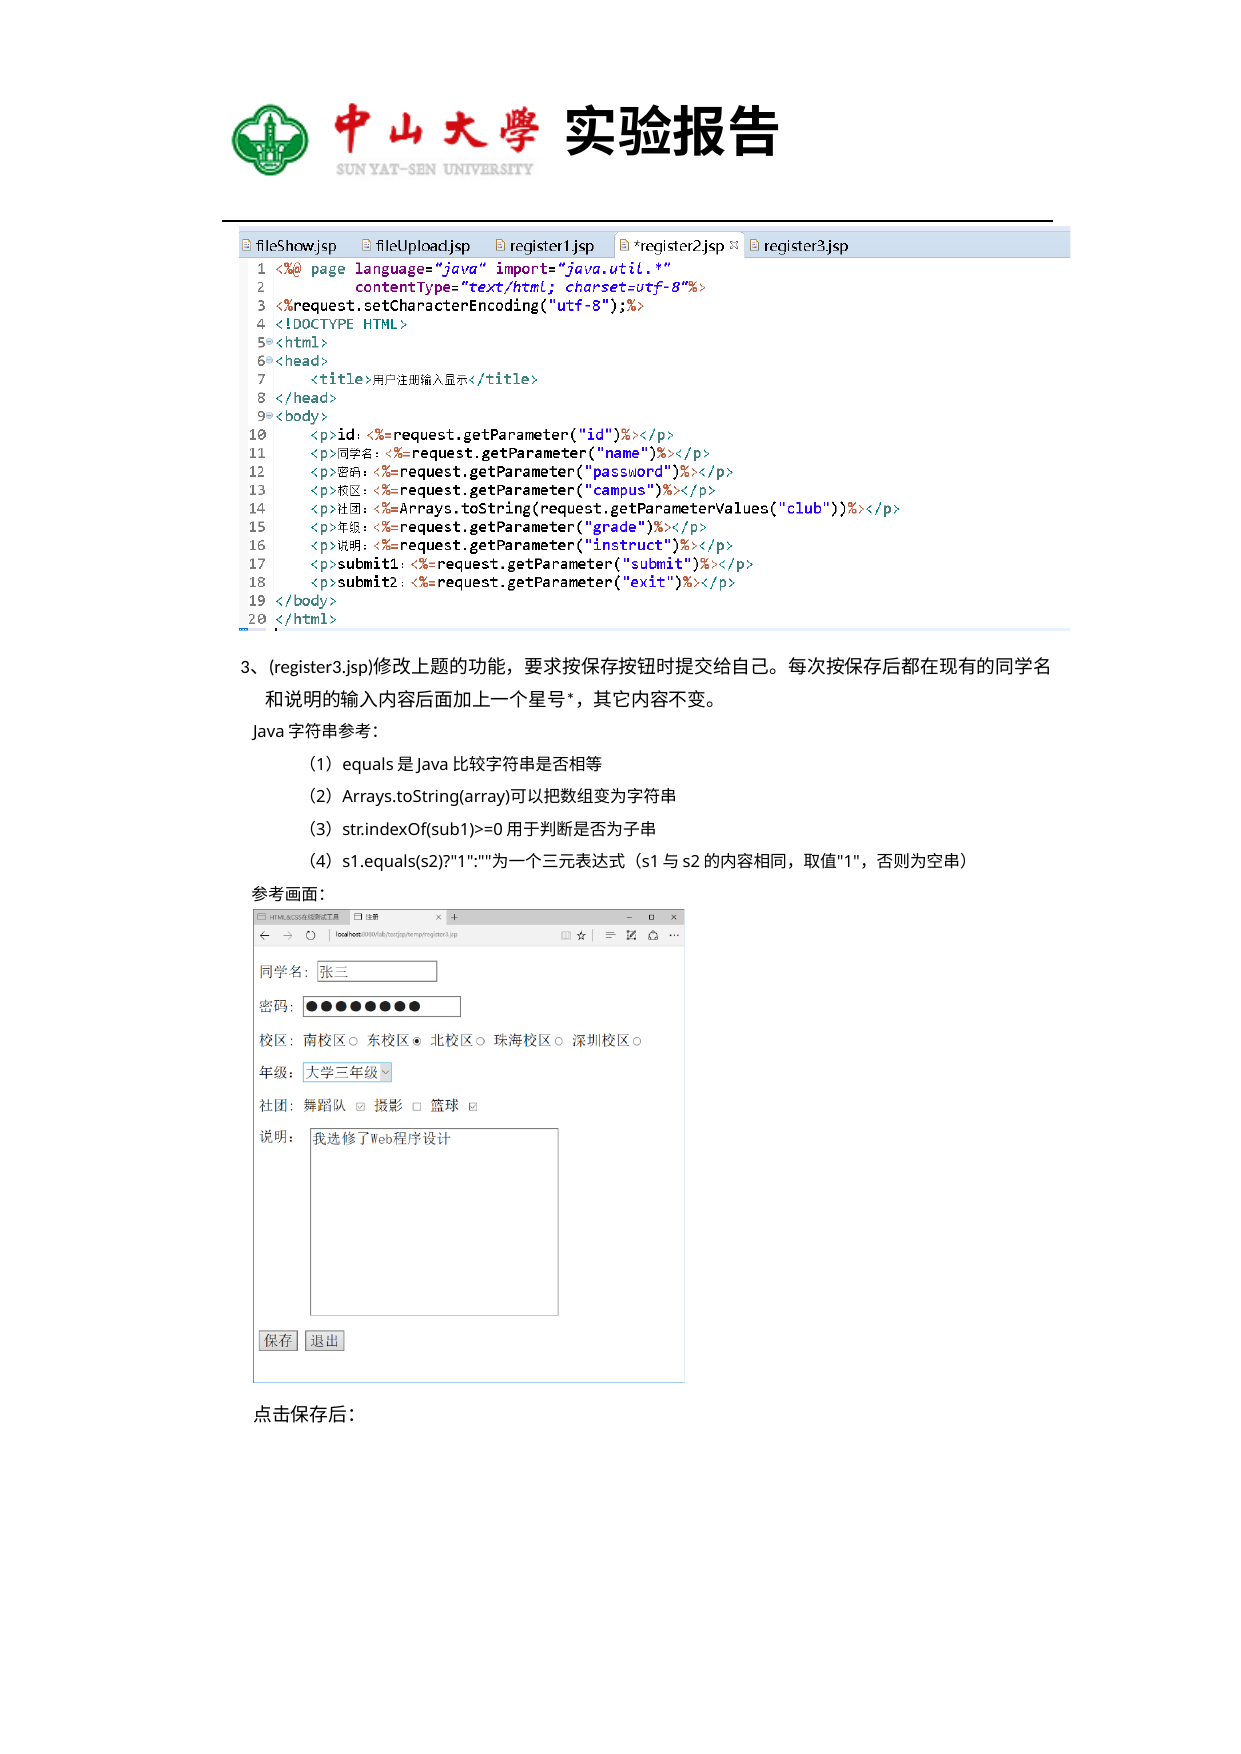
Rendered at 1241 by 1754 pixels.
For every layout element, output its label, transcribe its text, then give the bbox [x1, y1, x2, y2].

text Java字符串参考： [240, 714, 1053, 747]
picture [221, 98, 542, 182]
text 点击保存后： [222, 1397, 1053, 1429]
text 参考画面： [222, 877, 1053, 909]
text （4）s1.equals(s2)?"1":""为一个三元表达式（s1与s2的内容相同，取值"1"，否则为空串） [266, 844, 1053, 877]
picture [253, 909, 685, 1383]
text 3、(register3.jsp)修改上题的功能，要求按保存按钮时提交给自己。每次按保存后都在现有的同学名和说明的输入内容后面加上一个星号*，其它内容不变。 [240, 649, 1053, 714]
text （2）Arrays.toString(array)可以把数组变为字符串 [266, 779, 1053, 812]
text （1）equals是Java比较字符串是否相等 [266, 747, 1053, 779]
text （3）str.indexOf(sub1)>=0用于判断是否为子串 [266, 812, 1053, 844]
